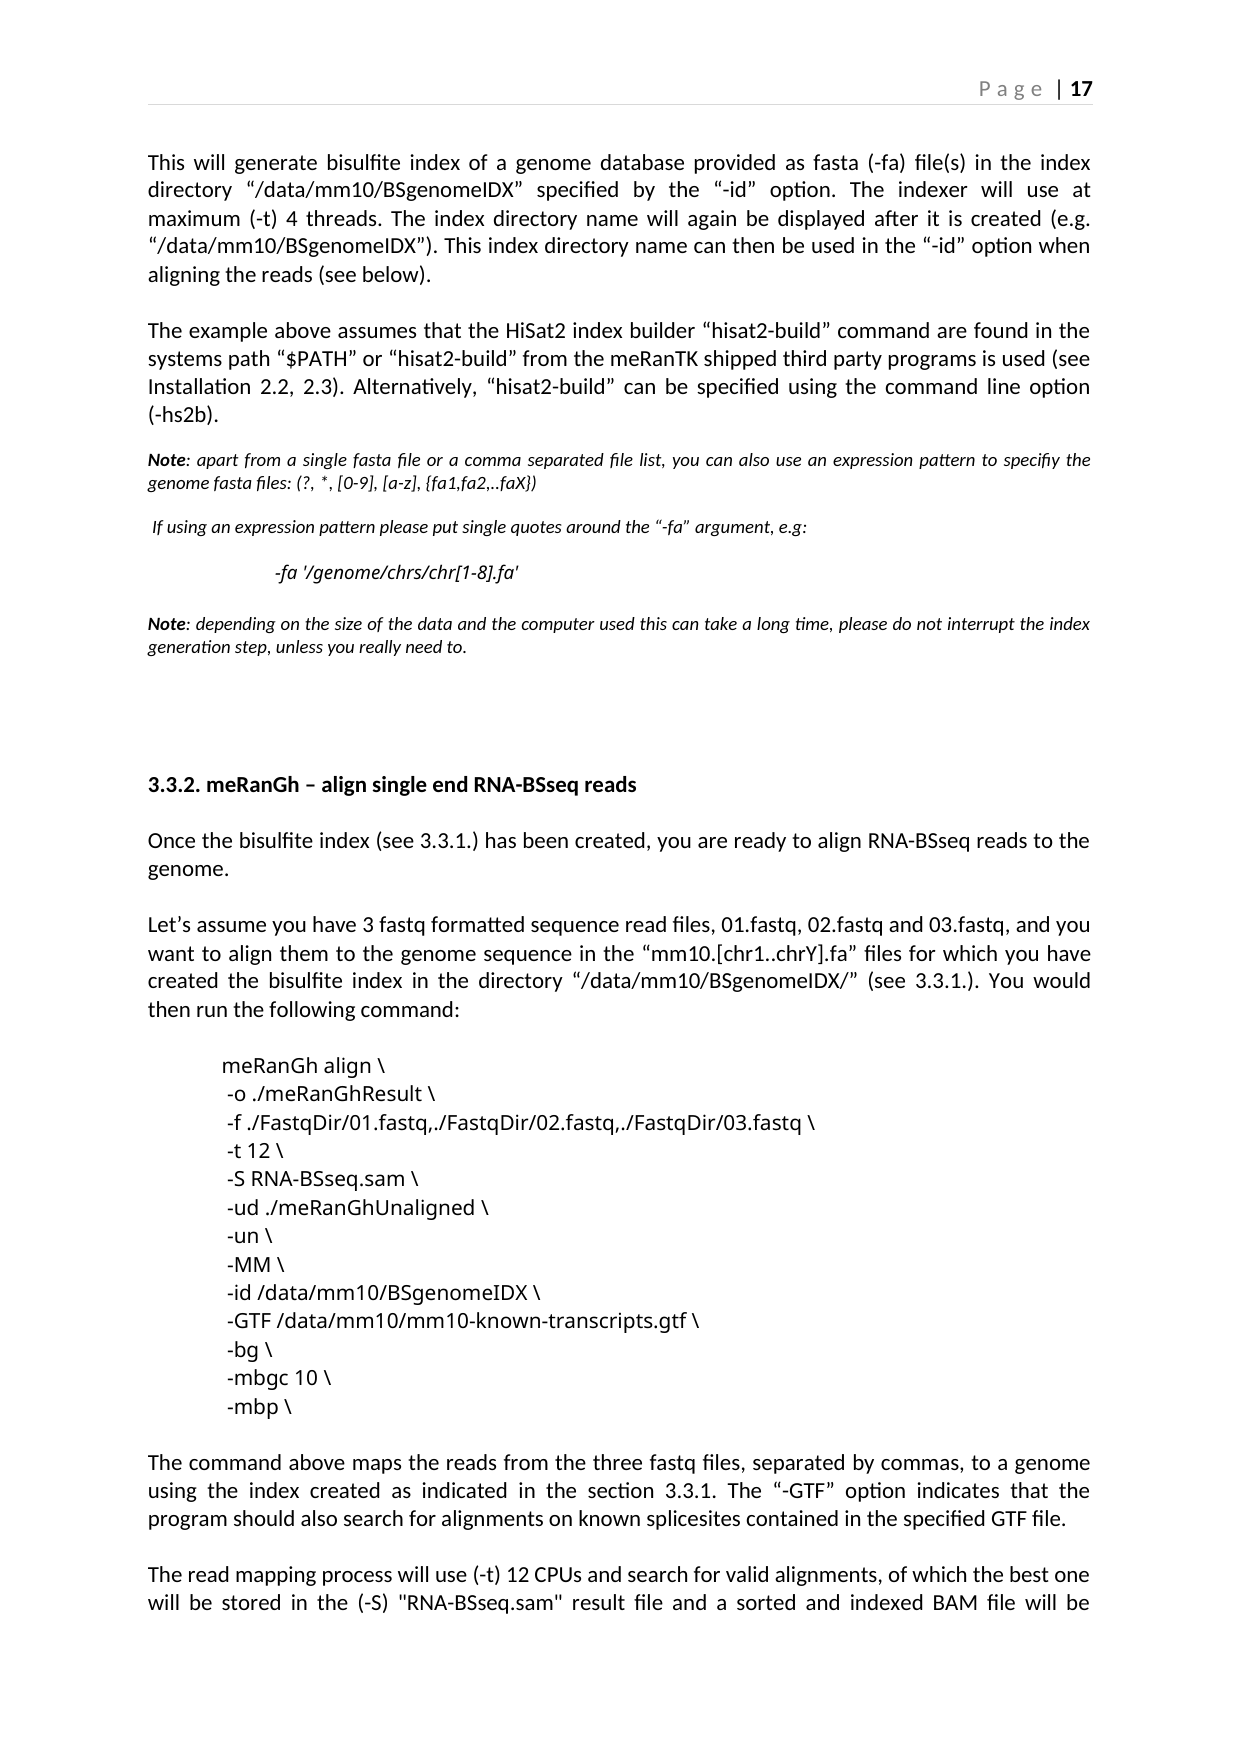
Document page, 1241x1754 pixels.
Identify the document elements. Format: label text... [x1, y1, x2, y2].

list meRanGh align \ [221, 1051, 1093, 1079]
list -ud ./meRanGhUnaligned \ [221, 1193, 1093, 1221]
list -mbp \ [221, 1392, 1093, 1420]
list 3.3.2. meRanGh – align single end RNA-BSseq reads [148, 771, 1093, 798]
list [148, 1561, 1093, 1617]
list The command above maps the reads from the three fastq files, separated by commas, to a genome using the index created as indicated in the section 3.3.1. The “-GTF” option indicates that the program should also search for alignments on known splicesites contained in the specified GTF file. [148, 1448, 1093, 1532]
list -GTF /data/mm10/mm10-known-transcripts.gtf \ [221, 1307, 1093, 1335]
text Note: apart from a single fasta file or a comma separated file list, you can also use an expression pattern to specifiy the genome fasta files: (?, *, [0-9], [a-z], {fa1,fa2,..faX}) [148, 449, 1093, 494]
list -t 12 \ [221, 1136, 1093, 1164]
text If using an expression pattern please put single quotes around the “-fa” argument, e.g: [148, 515, 1093, 538]
list This will generate bisulfite index of a genome database provided as fasta (-fa) file(s) in the index directory “/data/mm10/BSgenomeIDX” specified by the “-id” option. The indexer will use at maximum (-t) 4 threads. The index directory name will again be displayed after it is created (e.g. “/data/mm10/BSgenomeIDX”). This index directory name can then be used in the “-id” option when aligning the reads (see below). [148, 148, 1093, 288]
list -o ./meRanGhResult \ [221, 1079, 1093, 1108]
list -bg \ [221, 1335, 1093, 1363]
list -S RNA-BSseq.sam \ [221, 1164, 1093, 1193]
list -mbgc 10 \ [221, 1363, 1093, 1392]
list -un \ [221, 1221, 1093, 1250]
list Once the bisulfite index (see 3.3.1.) has been created, you are ready to align RNA-BSseq reads to the genome. [148, 827, 1093, 883]
list Let’s assume you have 3 fastq formatted sequence read files, 01.fastq, 02.fastq and 03.fastq, and you want to align them to the genome sequence in the “mm10.[chr1..chrY].fa” files for which you have created the bisulfite index in the directory “/data/mm10/BSgenomeIDX/” (see 3.3.1.). You would then run the following command: [148, 911, 1093, 1023]
list -id /data/mm10/BSgenomeIDX \ [221, 1278, 1093, 1307]
list -fa '/genome/chrs/chr[1-8].fa' [148, 559, 1093, 584]
list Note: depending on the size of the data and the computer used this can take a long time, please do not interrupt the index generation step, unless you really need to. [148, 613, 1093, 658]
list The example above assumes that the HiSat2 index builder “hisat2-build” command are found in the systems path “$PATH” or “hisat2-build” from the meRanTK shipped third party programs is used (see Installation 2.2, 2.3). Alternatively, “hisat2-build” can be specified using the command line option (-hs2b). [148, 316, 1093, 428]
list -f ./FastqDir/01.fastq,./FastqDir/02.fastq,./FastqDir/03.fastq \ [221, 1108, 1093, 1136]
list -MM \ [221, 1250, 1093, 1278]
